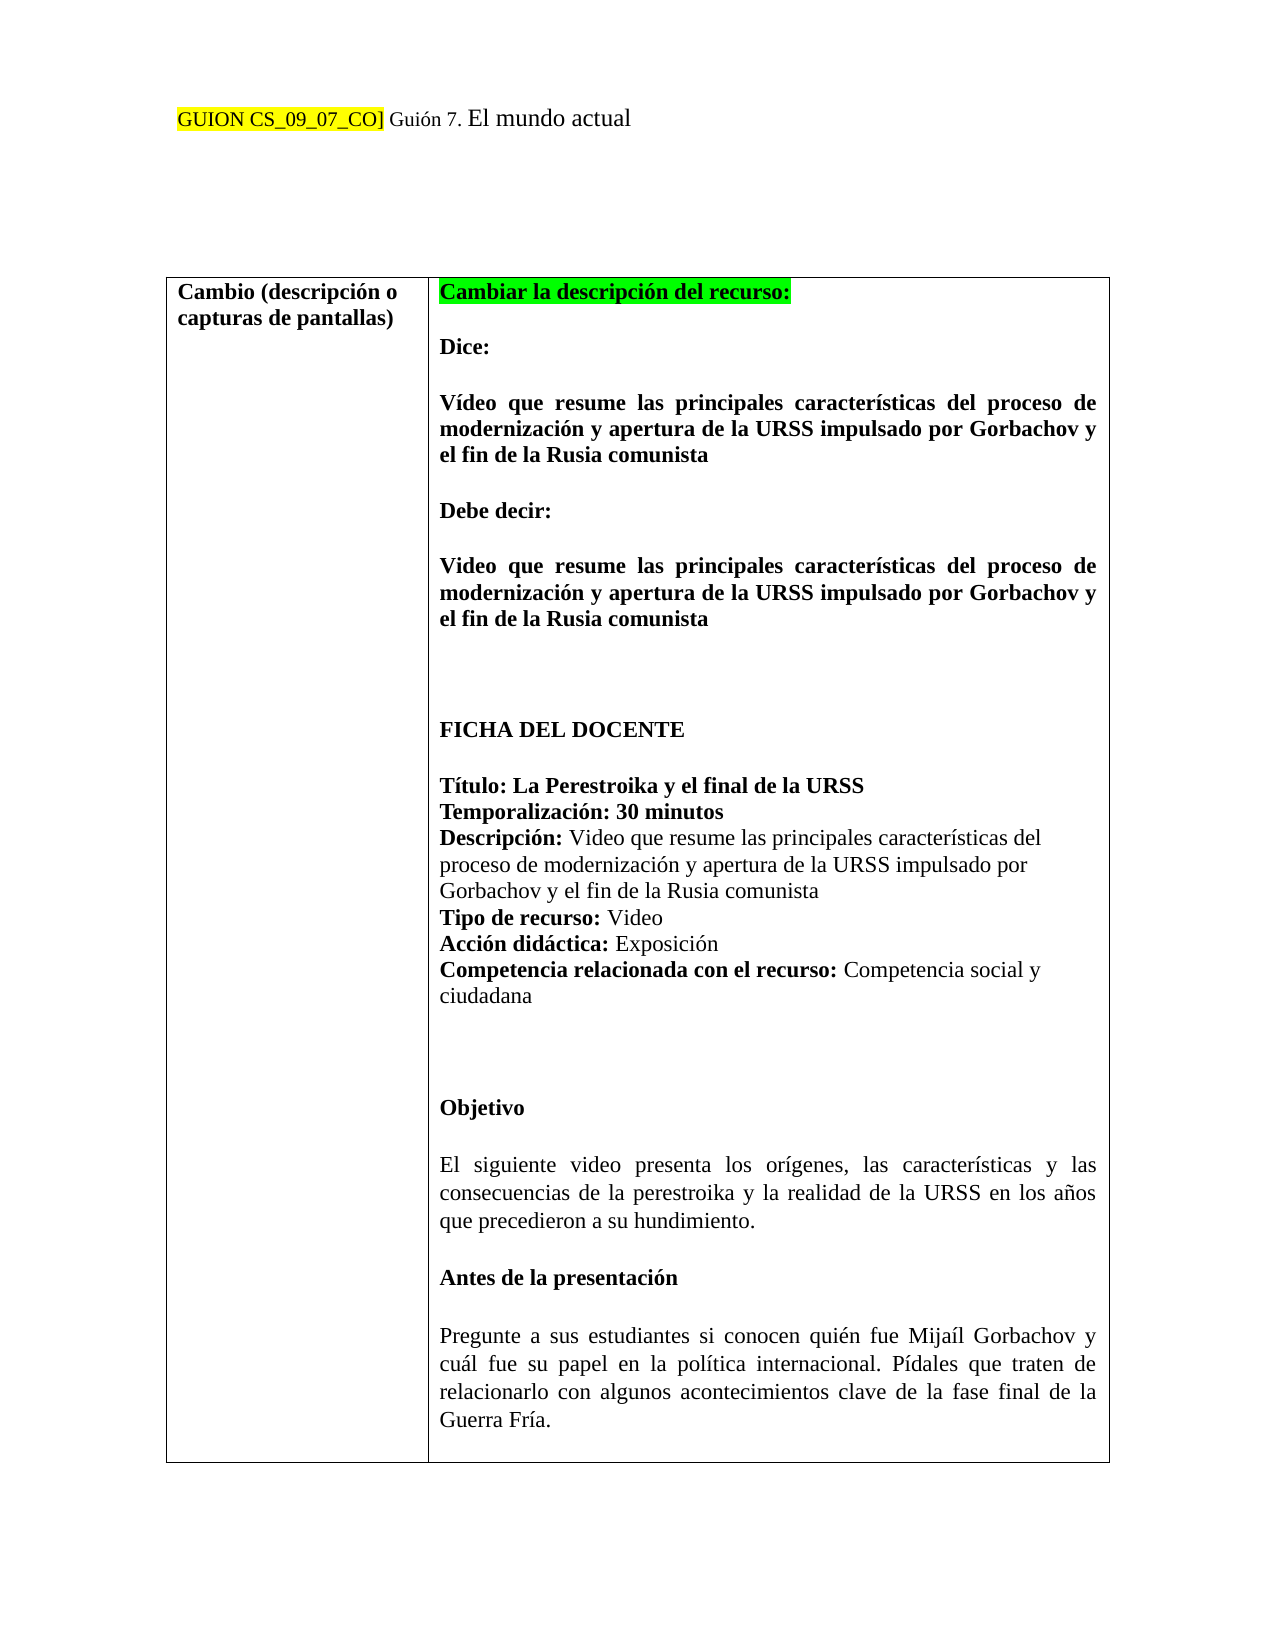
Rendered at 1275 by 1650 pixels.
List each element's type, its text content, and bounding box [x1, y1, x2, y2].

table_cell Cambio (descripción o capturas de pantallas) [167, 278, 428, 1462]
